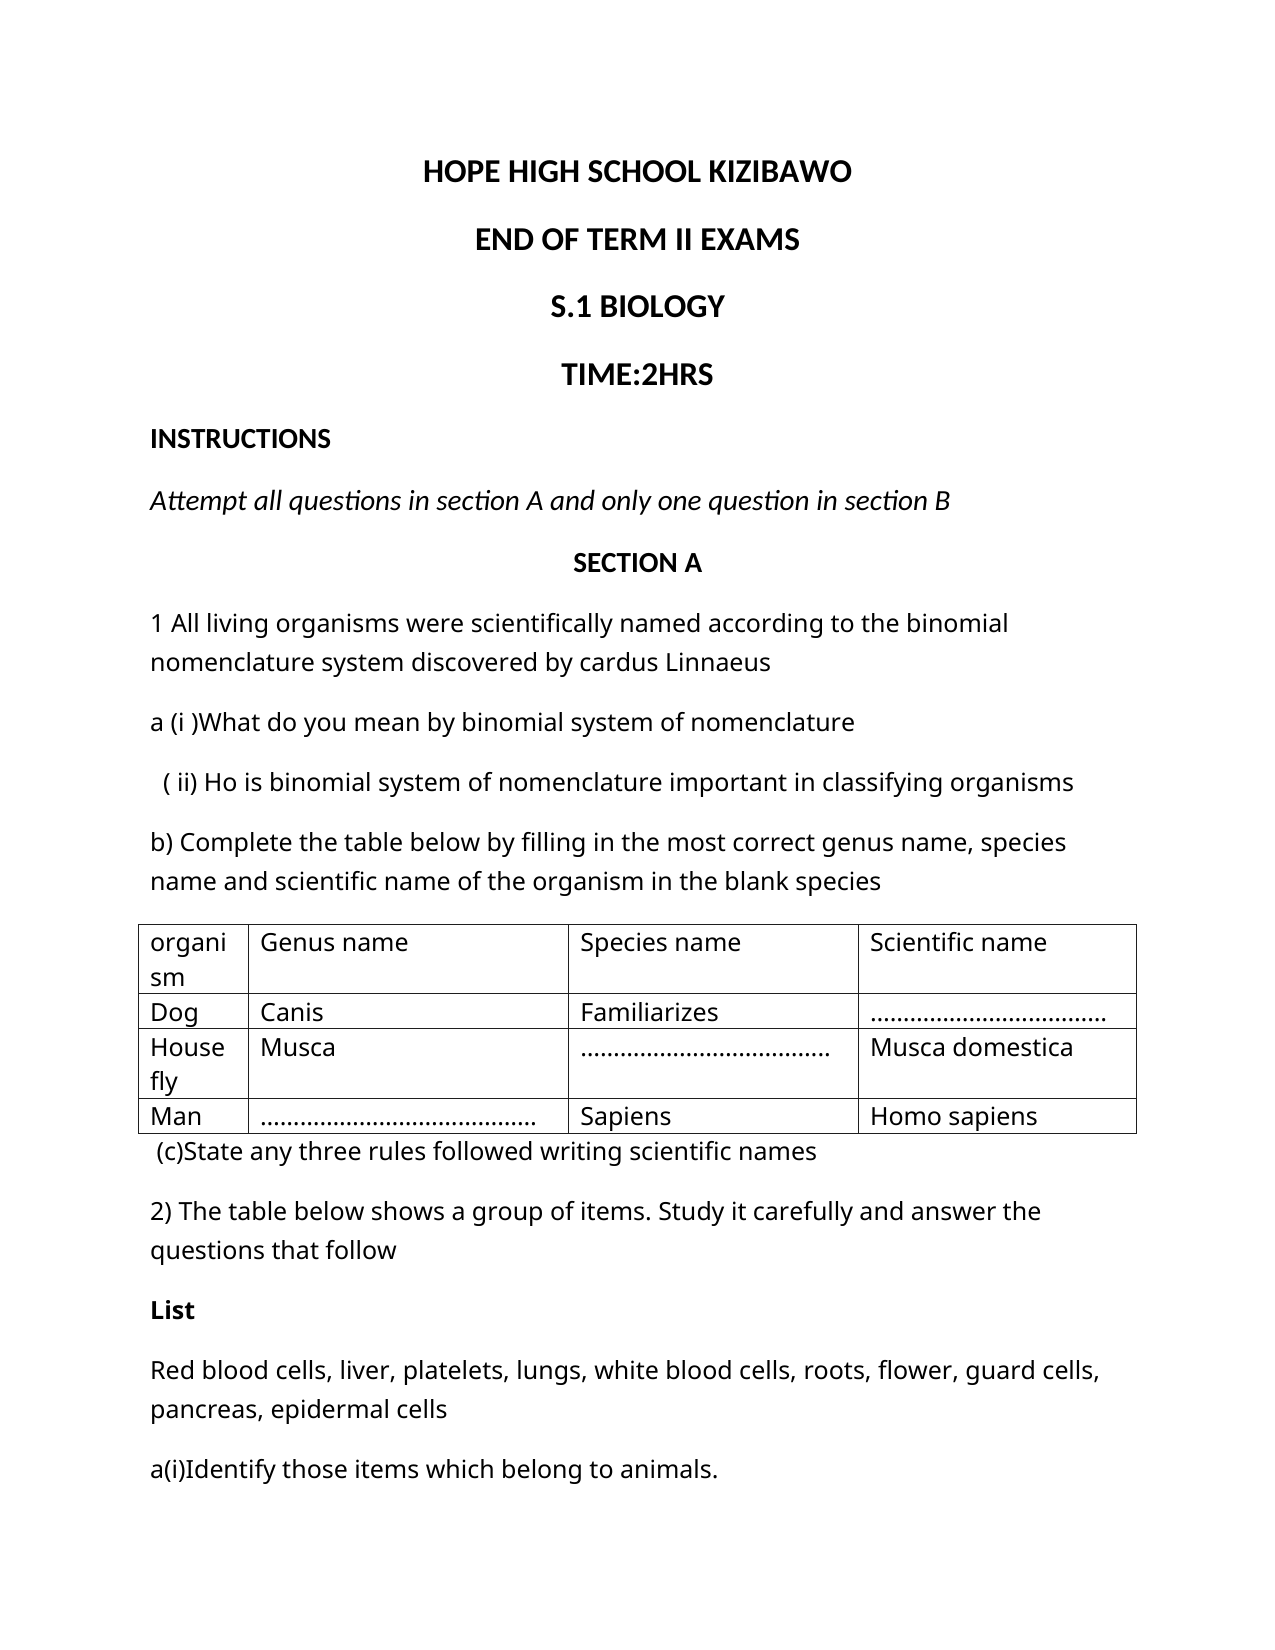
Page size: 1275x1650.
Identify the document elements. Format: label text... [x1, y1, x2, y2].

text 1 All living organisms were scientifically named according to the binomial nomenclature system discovered by cardus Linnaeus [150, 606, 1125, 679]
table_header Scientific name [859, 925, 1136, 993]
table_cell Familiarizes [569, 994, 858, 1028]
table_cell Dog [139, 994, 248, 1028]
table_cell …………………………………… [249, 1099, 568, 1133]
text (c)State any three rules followed writing scientific names [150, 1134, 1125, 1168]
table_header Genus name [249, 925, 568, 993]
text SECTION A [150, 544, 1125, 579]
text a(i)Identify those items which belong to animals. [150, 1452, 1125, 1486]
text END OF TERM II EXAMS [150, 218, 1125, 258]
table_cell Housefly [139, 1029, 248, 1097]
text 2) The table below shows a group of items. Study it carefully and answer the questions that follow [150, 1194, 1125, 1267]
text HOPE HIGH SCHOOL KIZIBAWO [150, 150, 1125, 191]
table_cell Homo sapiens [859, 1099, 1136, 1133]
table_cell Musca [249, 1029, 568, 1097]
text b) Complete the table below by filling in the most correct genus name, species name and scientific name of the organism in the blank species [150, 825, 1125, 898]
text List [150, 1293, 1125, 1327]
text a (i )What do you mean by binomial system of nomenclature [150, 705, 1125, 739]
table_cell ……………………………… [859, 994, 1136, 1028]
table_cell Canis [249, 994, 568, 1028]
text Red blood cells, liver, platelets, lungs, white blood cells, roots, flower, guard cells, pancreas, epidermal cells [150, 1353, 1125, 1426]
text S.1 BIOLOGY [150, 285, 1125, 326]
table_header Species name [569, 925, 858, 993]
text TIME:2HRS [150, 353, 1125, 393]
text INSTRUCTIONS [150, 420, 1125, 456]
table_cell ……………………………….. [569, 1029, 858, 1097]
text Attempt all questions in section A and only one question in section B [150, 482, 1125, 518]
table_cell Man [139, 1099, 248, 1133]
table_cell Sapiens [569, 1099, 858, 1133]
table_cell Musca domestica [859, 1029, 1136, 1097]
text ( ii) Ho is binomial system of nomenclature important in classifying organisms [150, 765, 1125, 799]
table_header organism [139, 925, 248, 993]
